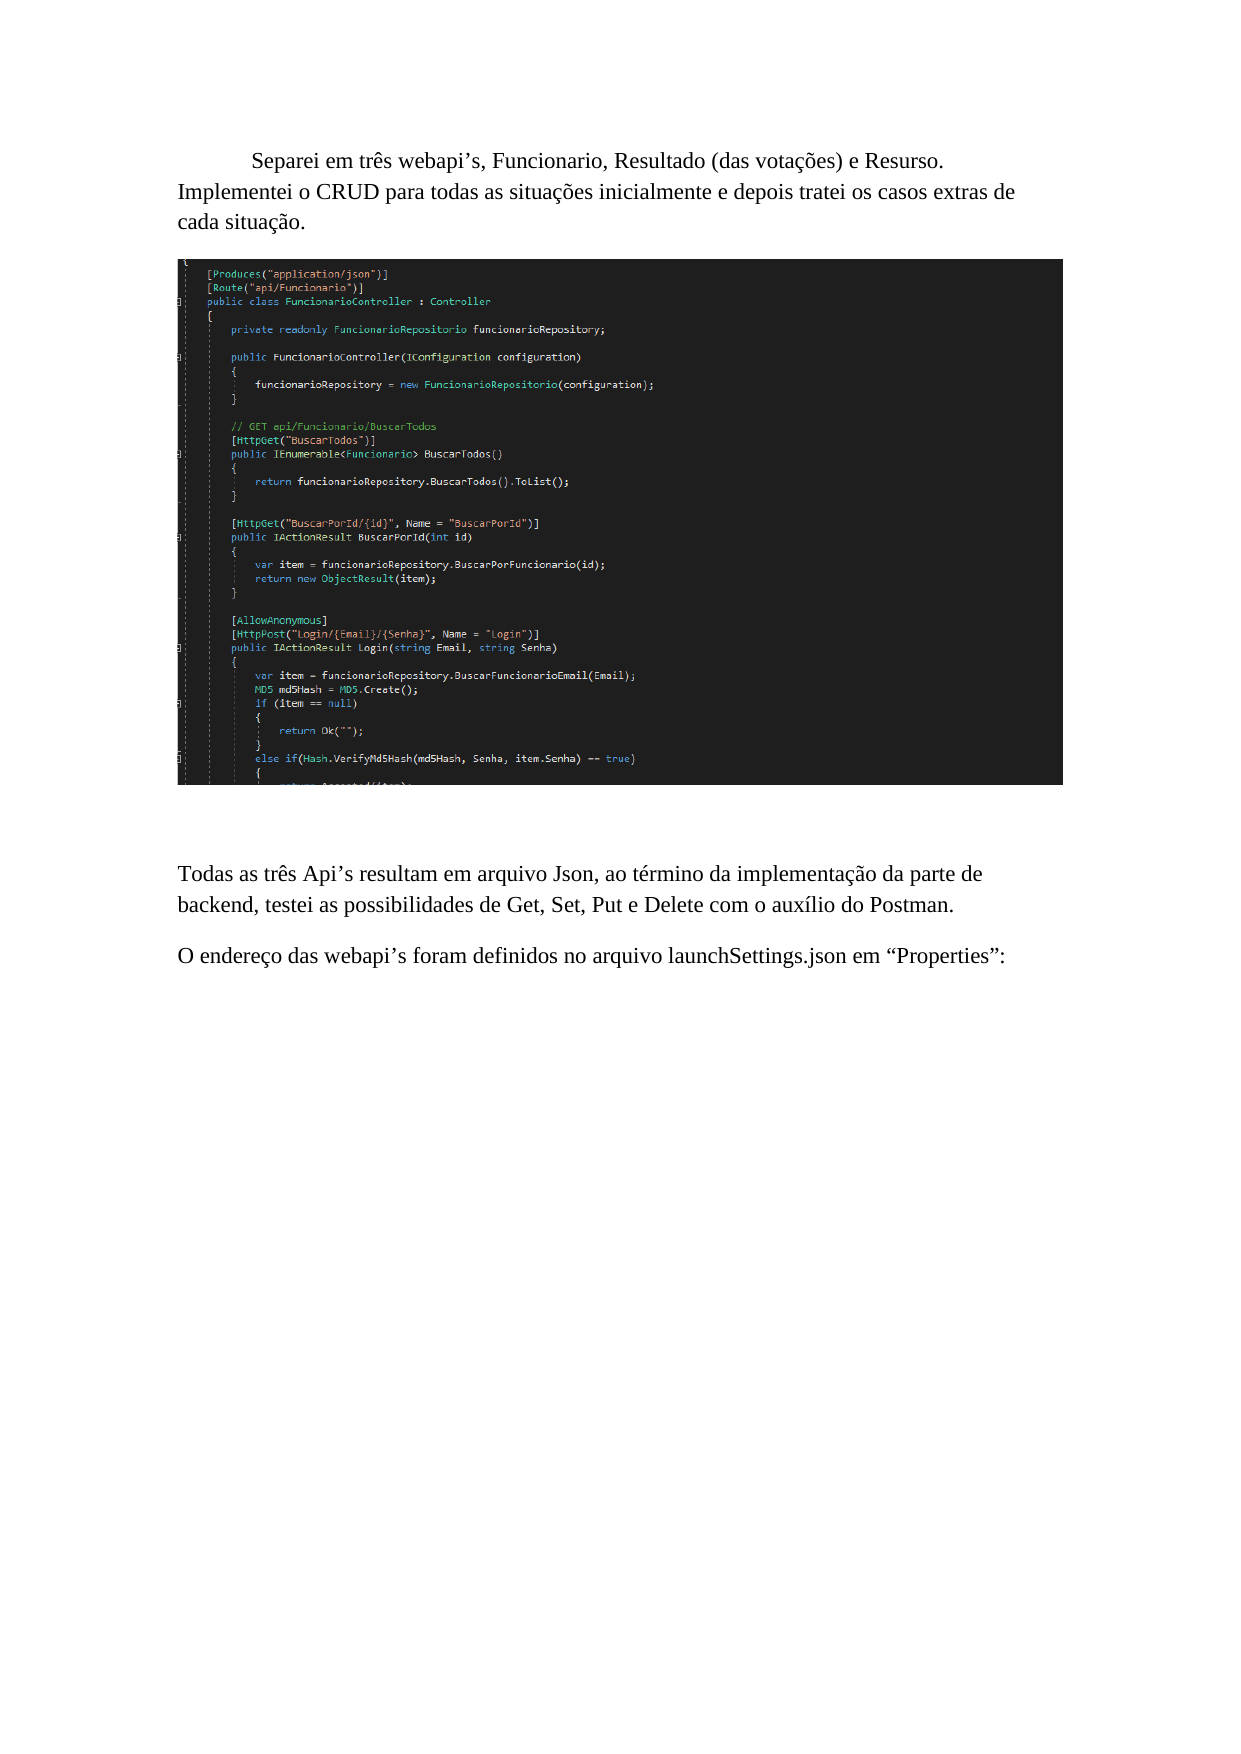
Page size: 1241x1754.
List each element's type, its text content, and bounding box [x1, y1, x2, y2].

text Todas as três Api’s resultam em arquivo Json, ao término da implementação da parte de backend, testei as possibilidades de Get, Set, Put e Delete com o auxílio do Postman. [177, 860, 1063, 917]
picture [177, 259, 1063, 785]
text O endereço das webapi’s foram definidos no arquivo launchSettings.json em “Properties”: [177, 942, 1063, 968]
text Separei em três webapi’s, Funcionario, Resultado (das votações) e Resurso. Implementei o CRUD para todas as situações inicialmente e depois tratei os casos extras de cada situação. [177, 148, 1063, 234]
